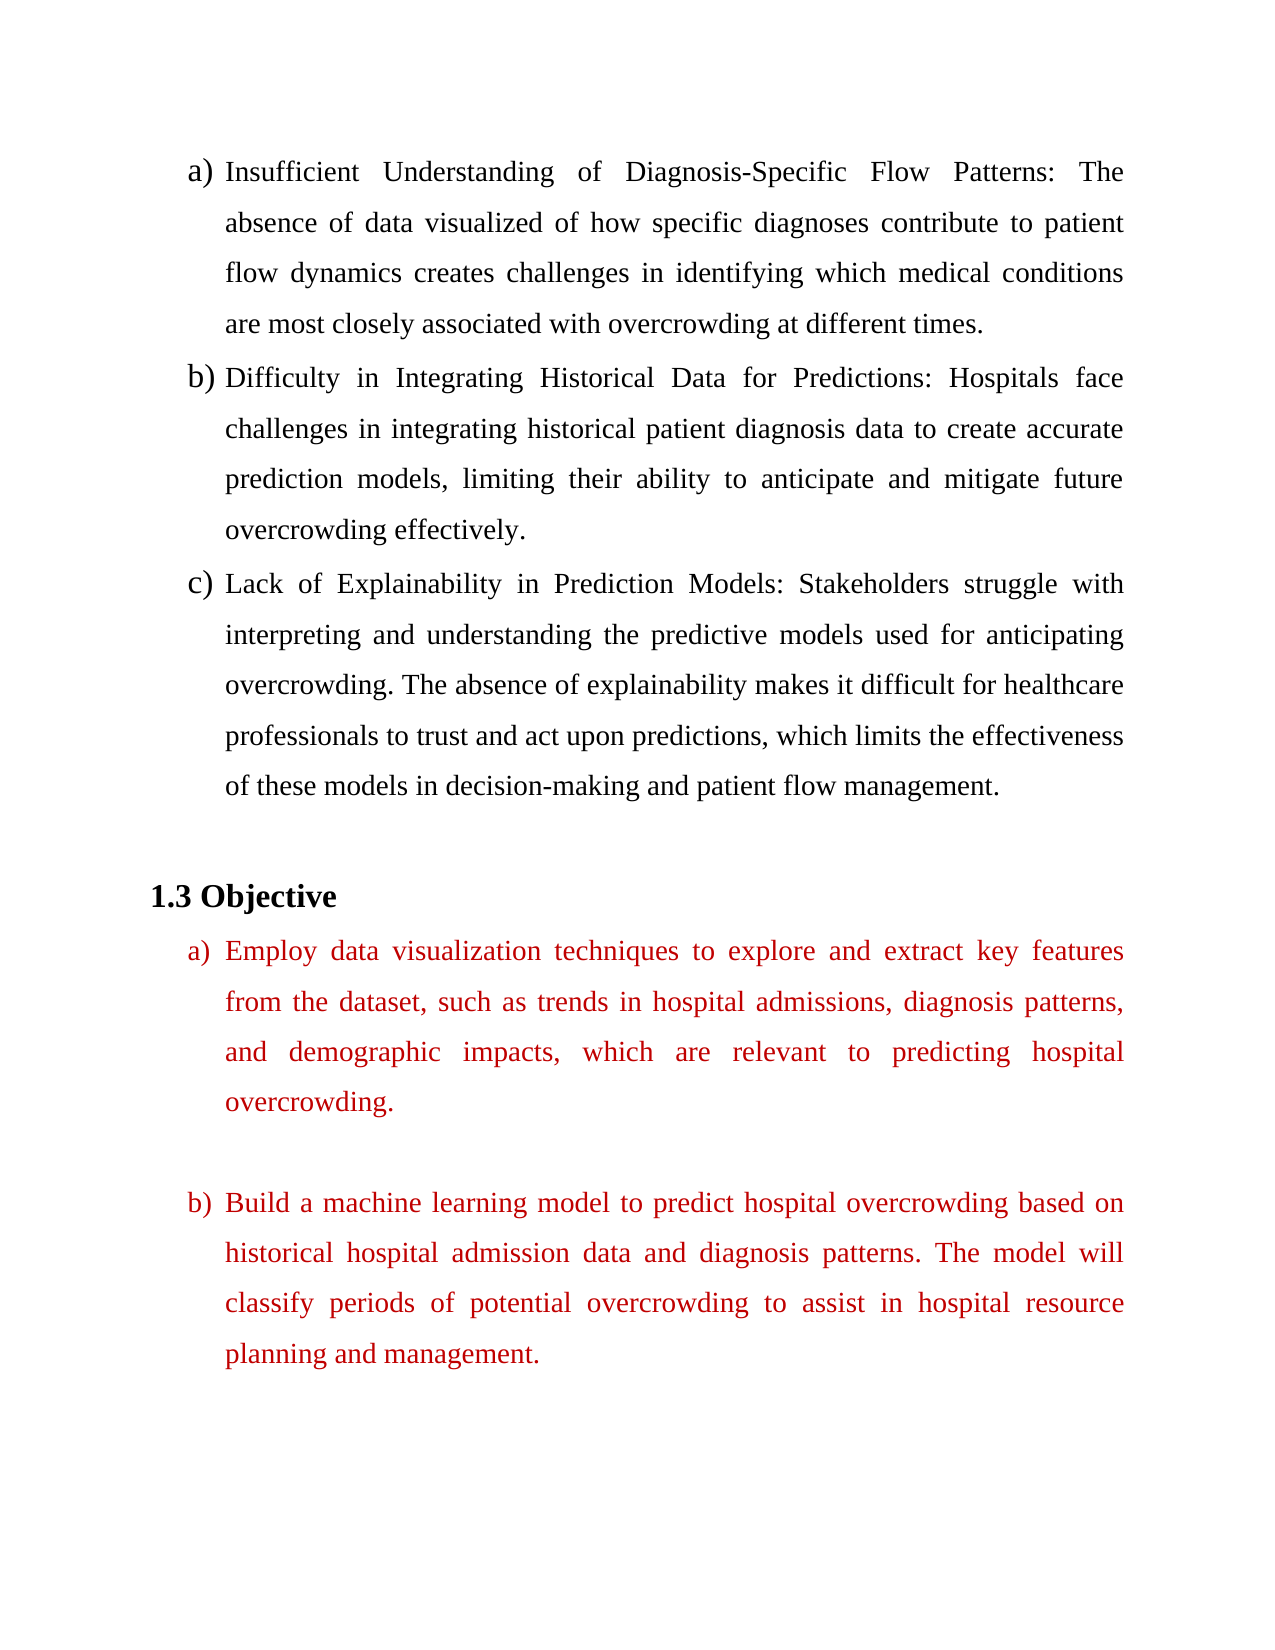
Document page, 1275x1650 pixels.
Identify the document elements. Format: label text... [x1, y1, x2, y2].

list Employ data visualization techniques to explore and extract key features from the dataset, such as trends in hospital admissions, diagnosis patterns, and demographic impacts, which are relevant to predicting hospital overcrowding. [187, 933, 1125, 1118]
list Insufficient Understanding of Diagnosis-Specific Flow Patterns: The absence of data visualized of how specific diagnoses contribute to patient flow dynamics creates challenges in identifying which medical conditions are most closely associated with overcrowding at different times. [187, 150, 1125, 339]
list Objective [150, 876, 1125, 914]
list Difficulty in Integrating Historical Data for Predictions: Hospitals face challenges in integrating historical patient diagnosis data to create accurate prediction models, limiting their ability to anticipate and mitigate future overcrowding effectively. [187, 356, 1125, 545]
list Build a machine learning model to predict hospital overcrowding based on historical hospital admission data and diagnosis patterns. The model will classify periods of potential overcrowding to assist in hospital resource planning and management. [187, 1185, 1125, 1369]
list Lack of Explainability in Prediction Models: Stakeholders struggle with interpreting and understanding the predictive models used for anticipating overcrowding. The absence of explainability makes it difficult for healthcare professionals to trust and act upon predictions, which limits the effectiveness of these models in decision-making and patient flow management. [187, 562, 1125, 802]
